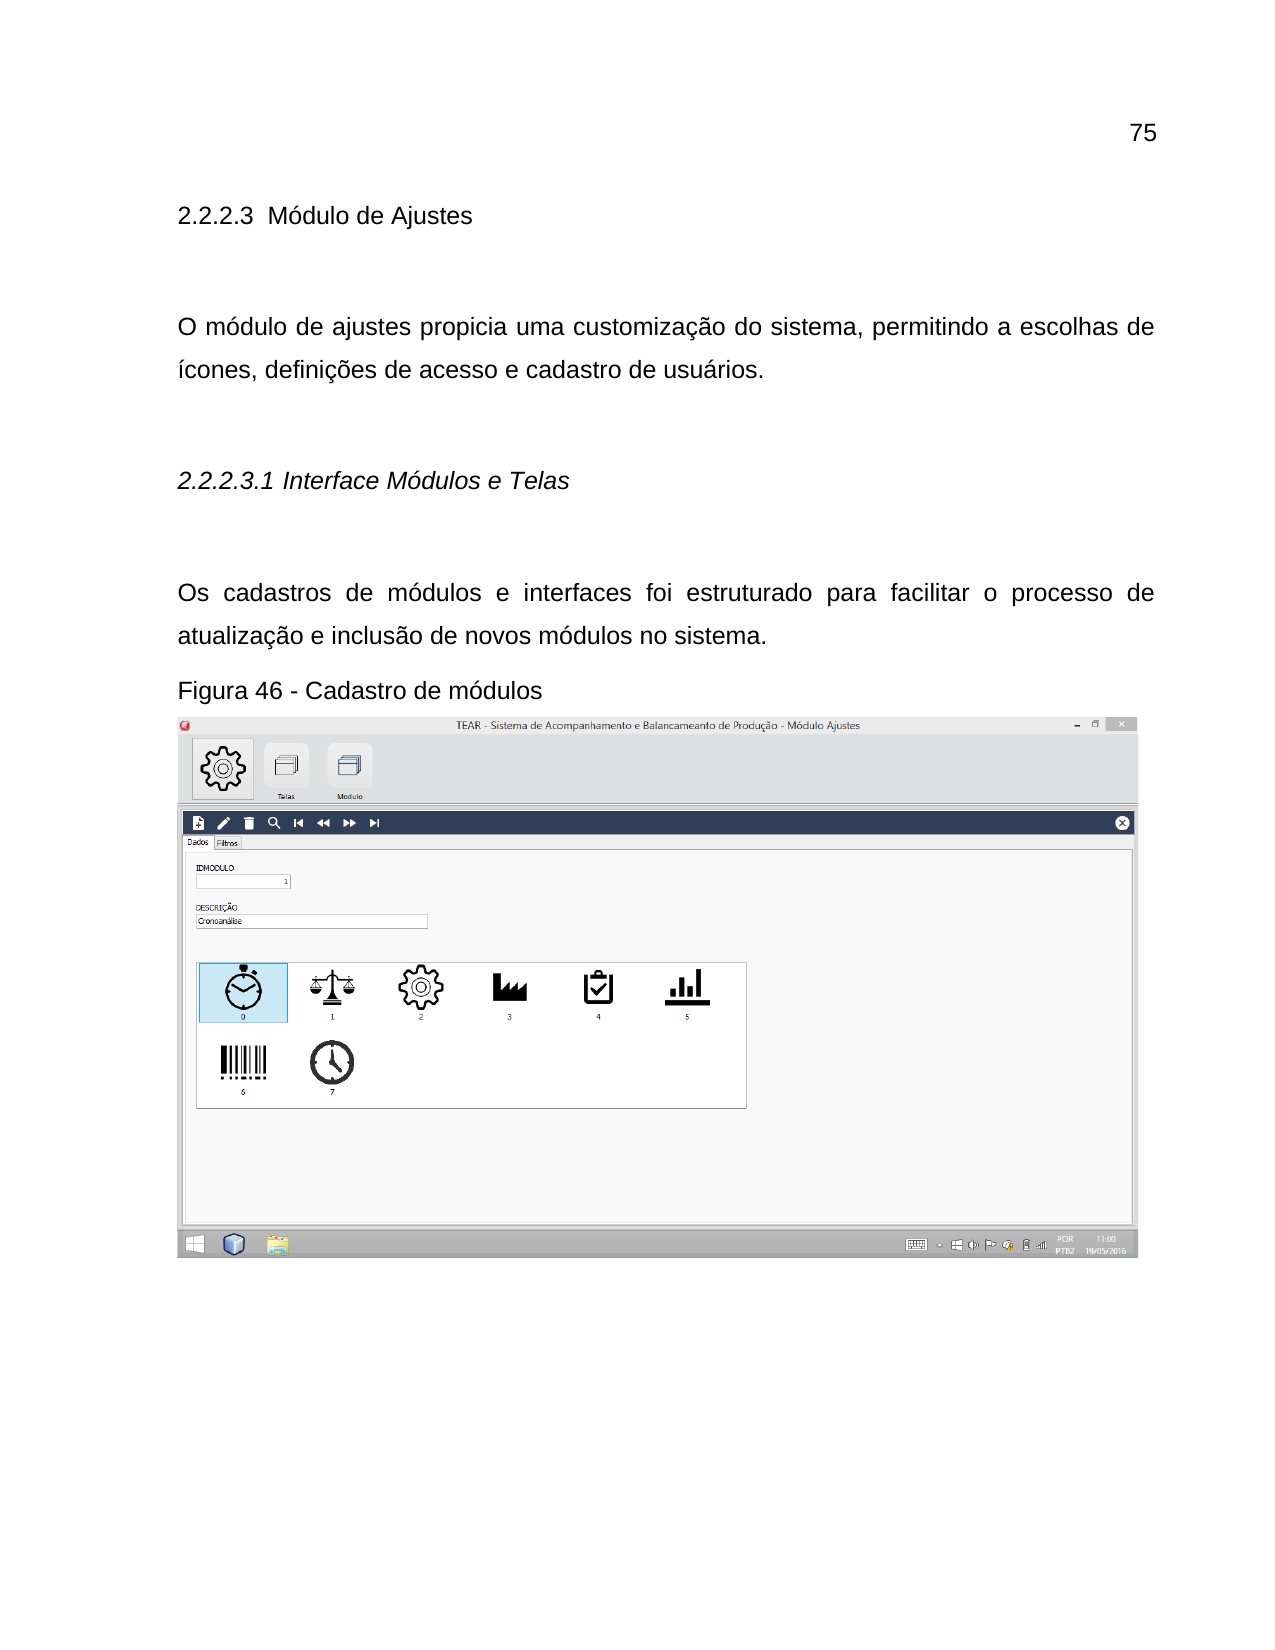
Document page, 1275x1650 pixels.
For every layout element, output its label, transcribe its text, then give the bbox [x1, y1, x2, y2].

text O módulo de ajustes propicia uma customização do sistema, permitindo a escolhas de ícones, definições de acesso e cadastro de usuários. [177, 312, 1157, 384]
text Figura 46 - Cadastro de módulos [177, 676, 1157, 705]
text Os cadastros de módulos e interfaces foi estruturado para facilitar o processo de atualização e inclusão de novos módulos no sistema. [177, 577, 1157, 649]
subtitle Interface Módulos e Telas [177, 466, 1157, 495]
subtitle Módulo de Ajustes [177, 201, 1157, 229]
picture [177, 717, 1139, 1258]
